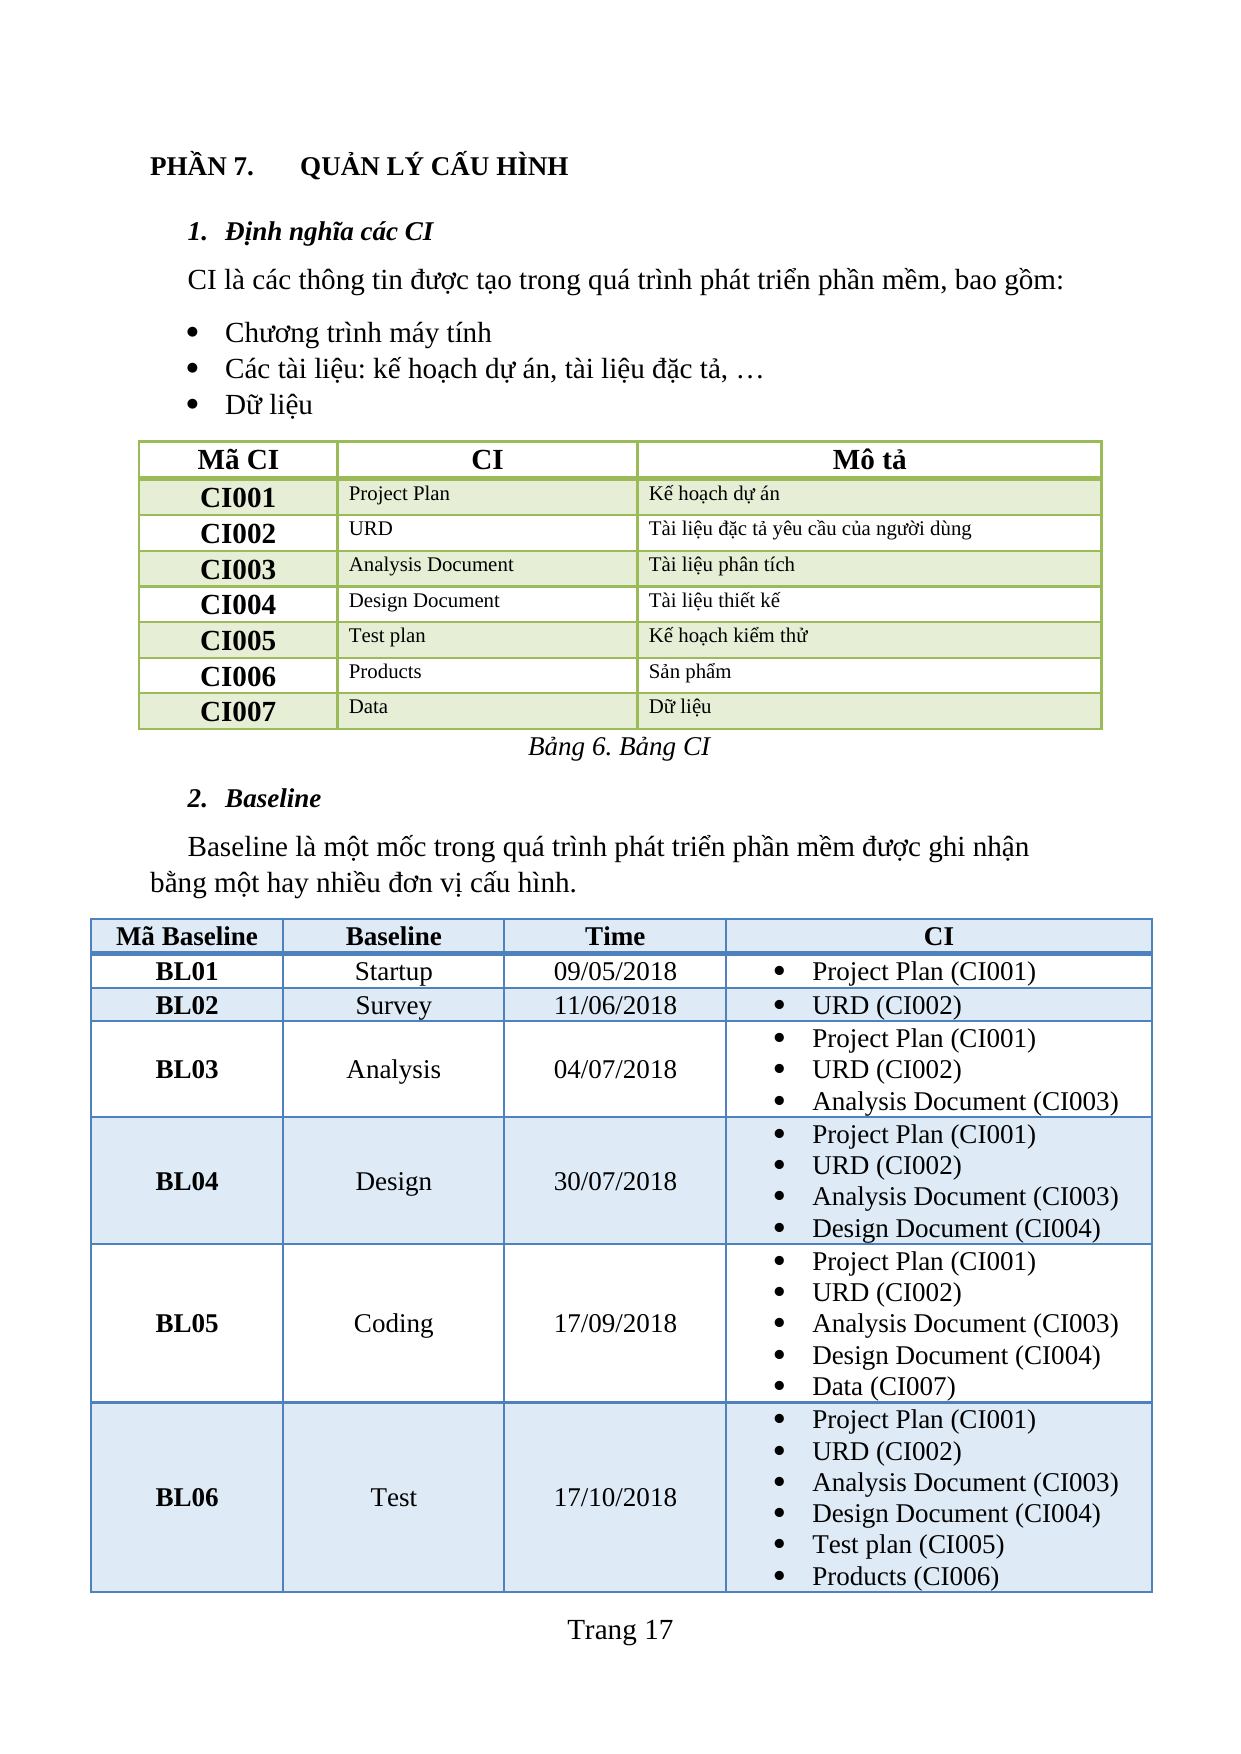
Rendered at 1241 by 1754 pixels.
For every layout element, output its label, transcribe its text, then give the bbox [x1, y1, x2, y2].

list Các tài liệu: kế hoạch dự án, tài liệu đặc tả, … [187, 351, 1090, 385]
table_cell Test [284, 1404, 503, 1591]
table_cell 30/07/2018 [505, 1118, 725, 1243]
table_cell Project Plan (CI001) [727, 956, 1151, 987]
list Chương trình máy tính [187, 315, 1090, 348]
table_cell CI003 [140, 552, 336, 585]
table_header Time [505, 920, 725, 951]
table_header CI [339, 443, 636, 476]
list Dữ liệu [187, 387, 1090, 421]
table_cell Tài liệu thiết kế [639, 588, 1100, 621]
table_cell CI006 [140, 659, 336, 692]
table_header Mã CI [140, 443, 336, 476]
table_cell Kế hoạch kiểm thử [639, 623, 1100, 657]
table_cell CI002 [140, 516, 336, 550]
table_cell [727, 1404, 1151, 1591]
subtitle Baseline [187, 782, 1090, 813]
table_cell CI004 [140, 588, 336, 621]
table_cell URD [339, 516, 636, 550]
table_cell Design Document [339, 588, 636, 621]
table_header Mã Baseline [92, 920, 282, 951]
table_cell BL06 [92, 1404, 282, 1591]
table_cell BL03 [92, 1022, 282, 1116]
subtitle Định nghĩa các CI [187, 215, 1090, 247]
table_cell URD (CI002) [727, 989, 1151, 1020]
table_cell Coding [284, 1245, 503, 1401]
table_cell Test plan [339, 623, 636, 657]
table_cell Project Plan (CI001) URD (CI002) Analysis Document (CI003) Design Document (CI004) Data (CI007) [727, 1245, 1151, 1401]
table_cell Project Plan [339, 481, 636, 514]
table_cell CI005 [140, 623, 336, 657]
table_cell Tài liệu phân tích [639, 552, 1100, 585]
table_cell BL05 [92, 1245, 282, 1401]
table_cell Tài liệu đặc tả yêu cầu của người dùng [639, 516, 1100, 550]
subtitle Quản lý cấu hình [150, 150, 1090, 181]
table_cell Startup [284, 956, 503, 987]
table_cell Analysis [284, 1022, 503, 1116]
table_cell Dữ liệu [639, 694, 1100, 728]
table_cell CI001 [140, 481, 336, 514]
table_cell 04/07/2018 [505, 1022, 725, 1116]
table_cell Design [284, 1118, 503, 1243]
text CI là các thông tin được tạo trong quá trình phát triển phần mềm, bao gồm: [150, 262, 1090, 296]
table_cell Data [339, 694, 636, 728]
table_cell 17/10/2018 [505, 1404, 725, 1591]
table_header CI [727, 920, 1151, 951]
table_cell BL02 [92, 989, 282, 1020]
table_header Mô tả [639, 443, 1100, 476]
table_cell BL04 [92, 1118, 282, 1243]
table_cell Analysis Document [339, 552, 636, 585]
text Baseline là một mốc trong quá trình phát triển phần mềm được ghi nhận bằng một hay nhiều đơn vị cấu hình. [150, 829, 1090, 898]
table_cell BL01 [92, 956, 282, 987]
table_cell Kế hoạch dự án [639, 481, 1100, 514]
table_cell Products [339, 659, 636, 692]
table_cell Project Plan (CI001) URD (CI002) Analysis Document (CI003) [727, 1022, 1151, 1116]
table_cell 17/09/2018 [505, 1245, 725, 1401]
table_cell Survey [284, 989, 503, 1020]
table_cell Project Plan (CI001) URD (CI002) Analysis Document (CI003) Design Document (CI004) [727, 1118, 1151, 1243]
text Bảng 6. Bảng CI [150, 730, 1090, 761]
table_cell CI007 [140, 694, 336, 728]
table_header Baseline [284, 920, 503, 951]
table_cell Sản phẩm [639, 659, 1100, 692]
table_cell 09/05/2018 [505, 956, 725, 987]
table_cell 11/06/2018 [505, 989, 725, 1020]
